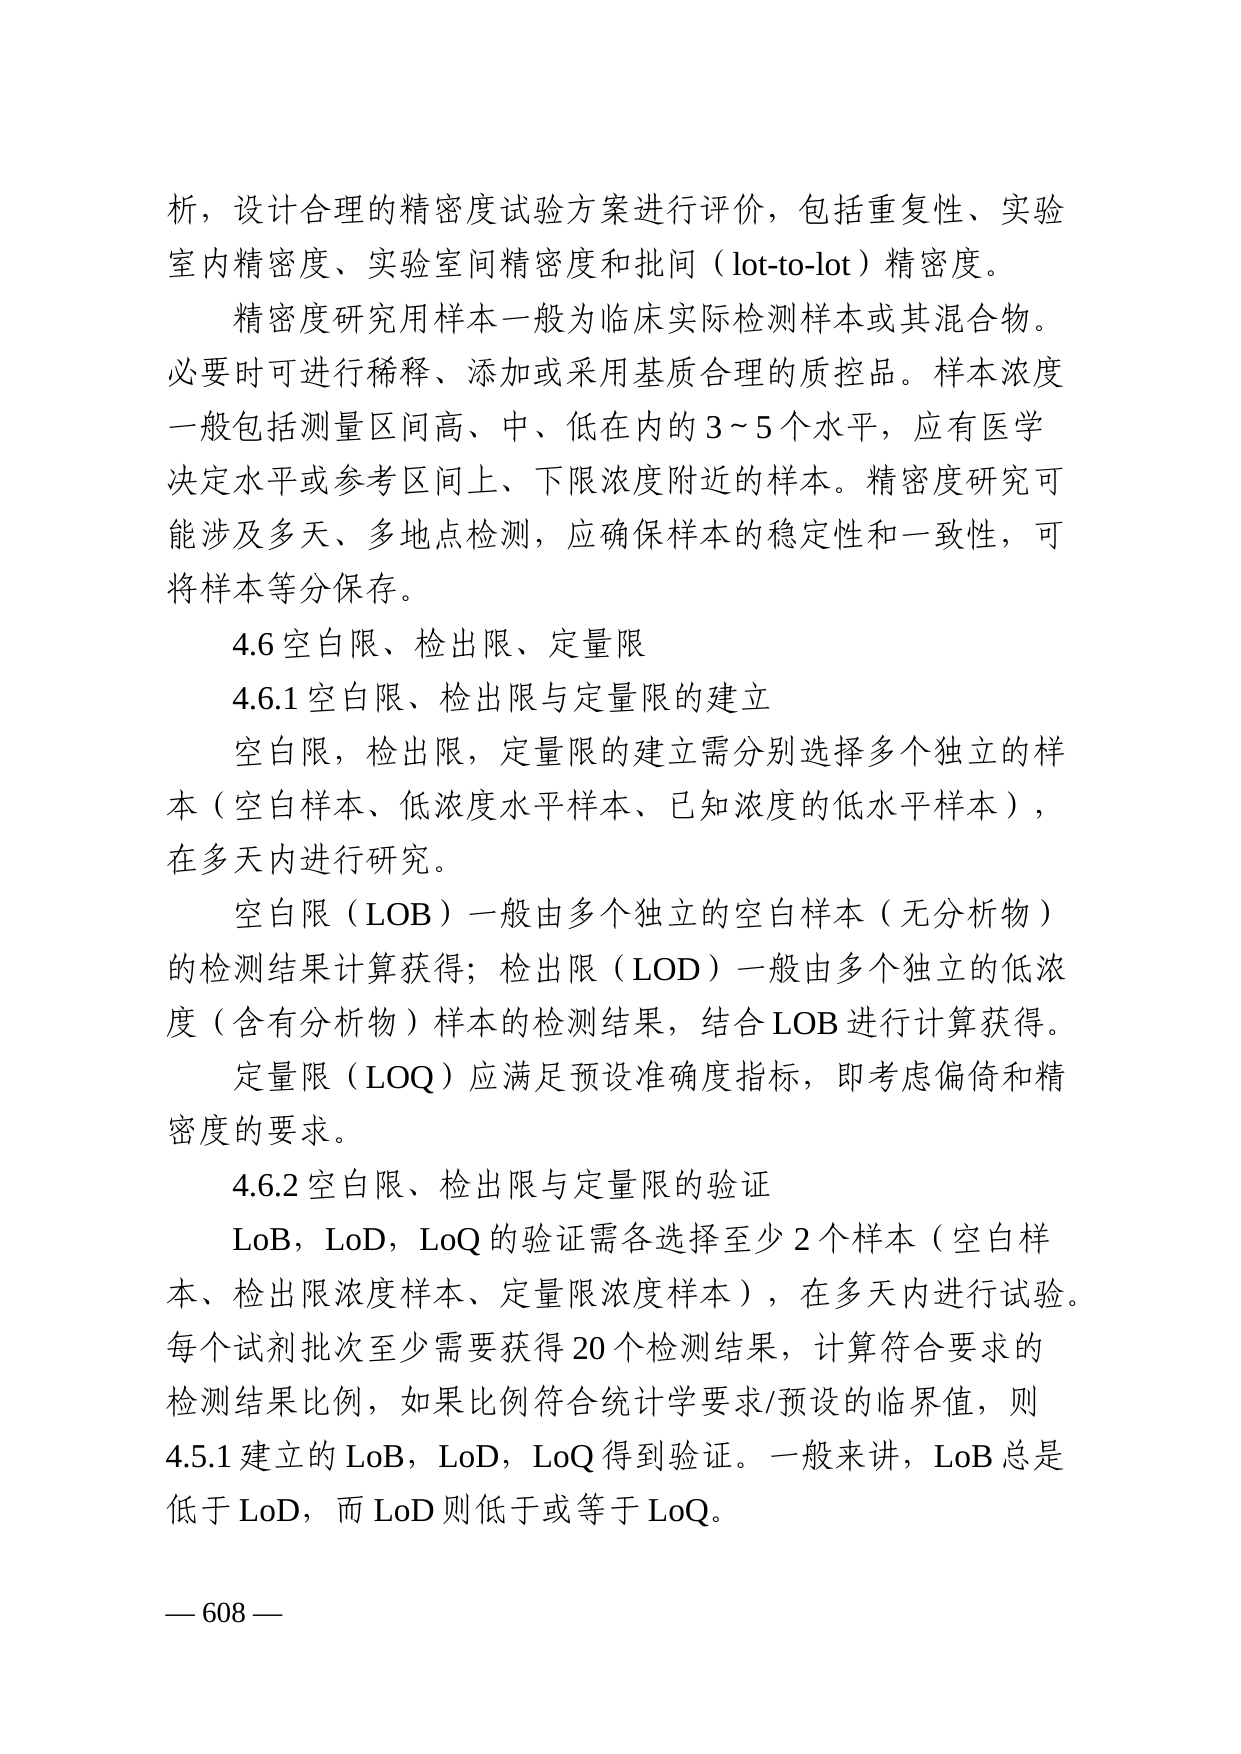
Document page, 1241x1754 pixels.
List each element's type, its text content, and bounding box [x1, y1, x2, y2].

text 4.6.1空白限、检出限与定量限的建立 [165, 666, 1075, 720]
text LoB，LoD，LoQ的验证需各选择至少2个样本（空白样本、检出限浓度样本、定量限浓度样本），在多天内进行试验。每个试剂批次至少需要获得20个检测结果，计算符合要求的检测结果比例，如果比例符合统计学要求/预设的临界值，则4.5.1建立的LoB，LoD，LoQ得到验证。一般来讲，LoB总是低于LoD，而LoD则低于或等于LoQ。 [165, 1207, 1075, 1532]
text 4.6.2空白限、检出限与定量限的验证 [165, 1153, 1075, 1207]
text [165, 178, 1075, 287]
text 4.6空白限、检出限、定量限 [165, 612, 1075, 666]
text 精密度研究用样本一般为临床实际检测样本或其混合物。必要时可进行稀释、添加或采用基质合理的质控品。样本浓度一般包括测量区间高、中、低在内的3～5个水平，应有医学决定水平或参考区间上、下限浓度附近的样本。精密度研究可能涉及多天、多地点检测，应确保样本的稳定性和一致性，可将样本等分保存。 [165, 287, 1075, 612]
text 定量限（LOQ）应满足预设准确度指标，即考虑偏倚和精密度的要求。 [165, 1045, 1075, 1153]
text 空白限（LOB）一般由多个独立的空白样本（无分析物）的检测结果计算获得；检出限（LOD）一般由多个独立的低浓度（含有分析物）样本的检测结果，结合LOB进行计算获得。 [165, 882, 1075, 1045]
text 空白限，检出限，定量限的建立需分别选择多个独立的样本（空白样本、低浓度水平样本、已知浓度的低水平样本），在多天内进行研究。 [165, 720, 1075, 882]
